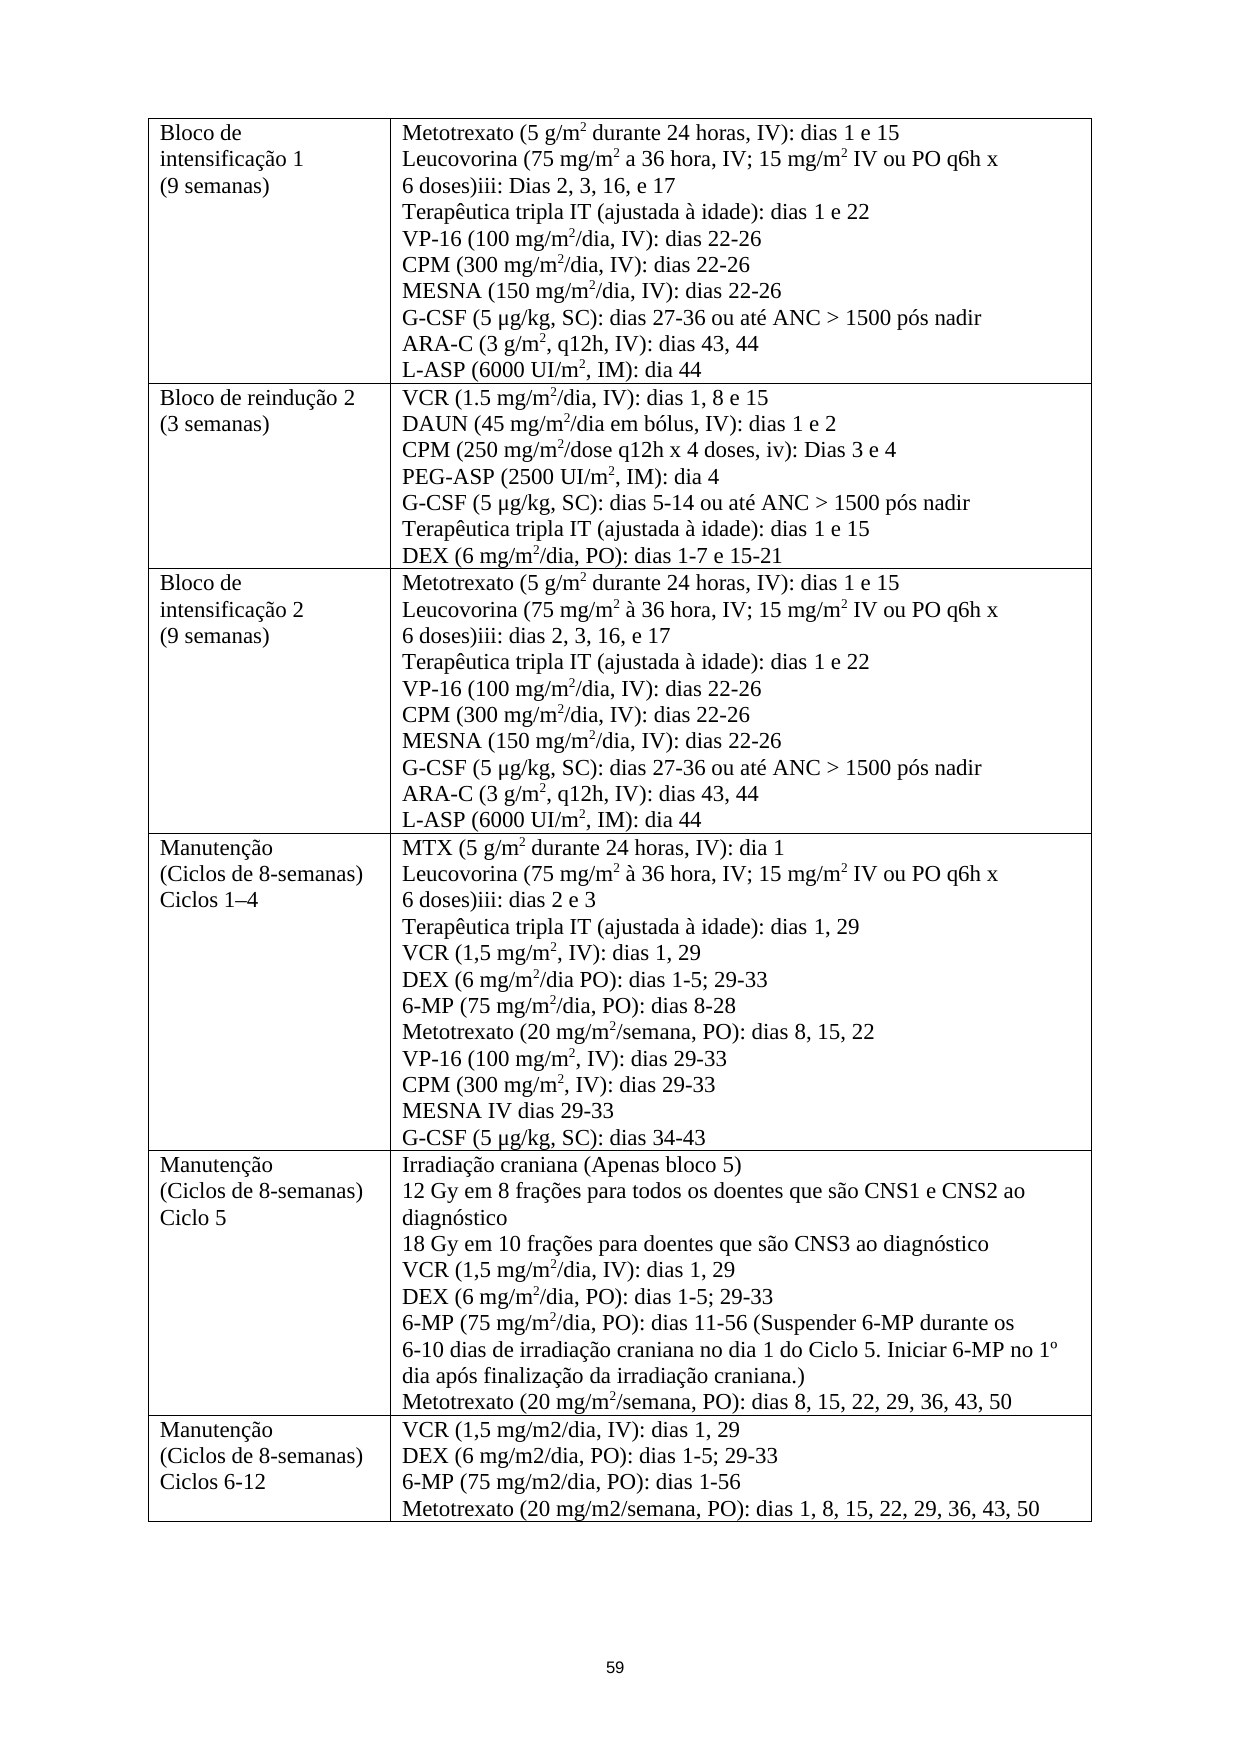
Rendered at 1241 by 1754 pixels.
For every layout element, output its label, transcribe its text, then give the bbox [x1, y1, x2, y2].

table_cell VCR (1.5 mg/m2/dia, IV): dias 1, 8 e 15 DAUN (45 mg/m2/dia em bólus, IV): dias 1 e 2 CPM (250 mg/m2/dose q12h x 4 doses, iv): Dias 3 e 4 PEG-ASP (2500 UI/m2, IM): dia 4 G-CSF (5 μg/kg, SC): dias 5-14 ou até ANC > 1500 pós nadir Terapêutica tripla IT (ajustada à idade): dias 1 e 15 DEX (6 mg/m2/dia, PO): dias 1-7 e 15-21 [391, 384, 1091, 568]
table_cell Bloco de reindução 2 (3 semanas) [149, 384, 390, 568]
table_cell Irradiação craniana (Apenas bloco 5) 12 Gy em 8 frações para todos os doentes que são CNS1 e CNS2 ao diagnóstico 18 Gy em 10 frações para doentes que são CNS3 ao diagnóstico VCR (1,5 mg/m2/dia, IV): dias 1, 29 DEX (6 mg/m2/dia, PO): dias 1-5; 29-33 6-MP (75 mg/m2/dia, PO): dias 11-56 (Suspender 6-MP durante os 6-10 dias de irradiação craniana no dia 1 do Ciclo 5. Iniciar 6-MP no 1º dia após finalização da irradiação craniana.) Metotrexato (20 mg/m2/semana, PO): dias 8, 15, 22, 29, 36, 43, 50 [391, 1151, 1091, 1415]
table_cell Manutenção (Ciclos de 8-semanas) Ciclos 1–4 [149, 834, 390, 1150]
table_cell MTX (5 g/m2 durante 24 horas, IV): dia 1 Leucovorina (75 mg/m2 à 36 hora, IV; 15 mg/m2 IV ou PO q6h x 6 doses)iii: dias 2 e 3 Terapêutica tripla IT (ajustada à idade): dias 1, 29 VCR (1,5 mg/m2, IV): dias 1, 29 DEX (6 mg/m2/dia PO): dias 1-5; 29-33 6-MP (75 mg/m2/dia, PO): dias 8-28 Metotrexato (20 mg/m2/semana, PO): dias 8, 15, 22 VP-16 (100 mg/m2, IV): dias 29-33 CPM (300 mg/m2, IV): dias 29-33 MESNA IV dias 29-33 G-CSF (5 μg/kg, SC): dias 34-43 [391, 834, 1091, 1150]
table_cell Metotrexato (5 g/m2 durante 24 horas, IV): dias 1 e 15 Leucovorina (75 mg/m2 à 36 hora, IV; 15 mg/m2 IV ou PO q6h x 6 doses)iii: dias 2, 3, 16, e 17 Terapêutica tripla IT (ajustada à idade): dias 1 e 22 VP-16 (100 mg/m2/dia, IV): dias 22-26 CPM (300 mg/m2/dia, IV): dias 22-26 MESNA (150 mg/m2/dia, IV): dias 22-26 G-CSF (5 μg/kg, SC): dias 27-36 ou até ANC > 1500 pós nadir ARA-C (3 g/m2, q12h, IV): dias 43, 44 L-ASP (6000 UI/m2, IM): dia 44 [391, 569, 1091, 833]
table_cell Manutenção (Ciclos de 8-semanas) Ciclo 5 [149, 1151, 390, 1415]
table_cell Bloco de intensificação 1 (9 semanas) [149, 119, 390, 383]
table_cell VCR (1,5 mg/m2/dia, IV): dias 1, 29 DEX (6 mg/m2/dia, PO): dias 1-5; 29-33 6-MP (75 mg/m2/dia, PO): dias 1-56 Metotrexato (20 mg/m2/semana, PO): dias 1, 8, 15, 22, 29, 36, 43, 50 [391, 1416, 1091, 1521]
table_cell Metotrexato (5 g/m2 durante 24 horas, IV): dias 1 e 15 Leucovorina (75 mg/m2 a 36 hora, IV; 15 mg/m2 IV ou PO q6h x 6 doses)iii: Dias 2, 3, 16, e 17 Terapêutica tripla IT (ajustada à idade): dias 1 e 22 VP-16 (100 mg/m2/dia, IV): dias 22-26 CPM (300 mg/m2/dia, IV): dias 22-26 MESNA (150 mg/m2/dia, IV): dias 22-26 G-CSF (5 μg/kg, SC): dias 27-36 ou até ANC > 1500 pós nadir ARA-C (3 g/m2, q12h, IV): dias 43, 44 L-ASP (6000 UI/m2, IM): dia 44 [391, 119, 1091, 383]
table_cell Bloco de intensificação 2 (9 semanas) [149, 569, 390, 833]
table_cell Manutenção (Ciclos de 8-semanas) Ciclos 6-12 [149, 1416, 390, 1521]
